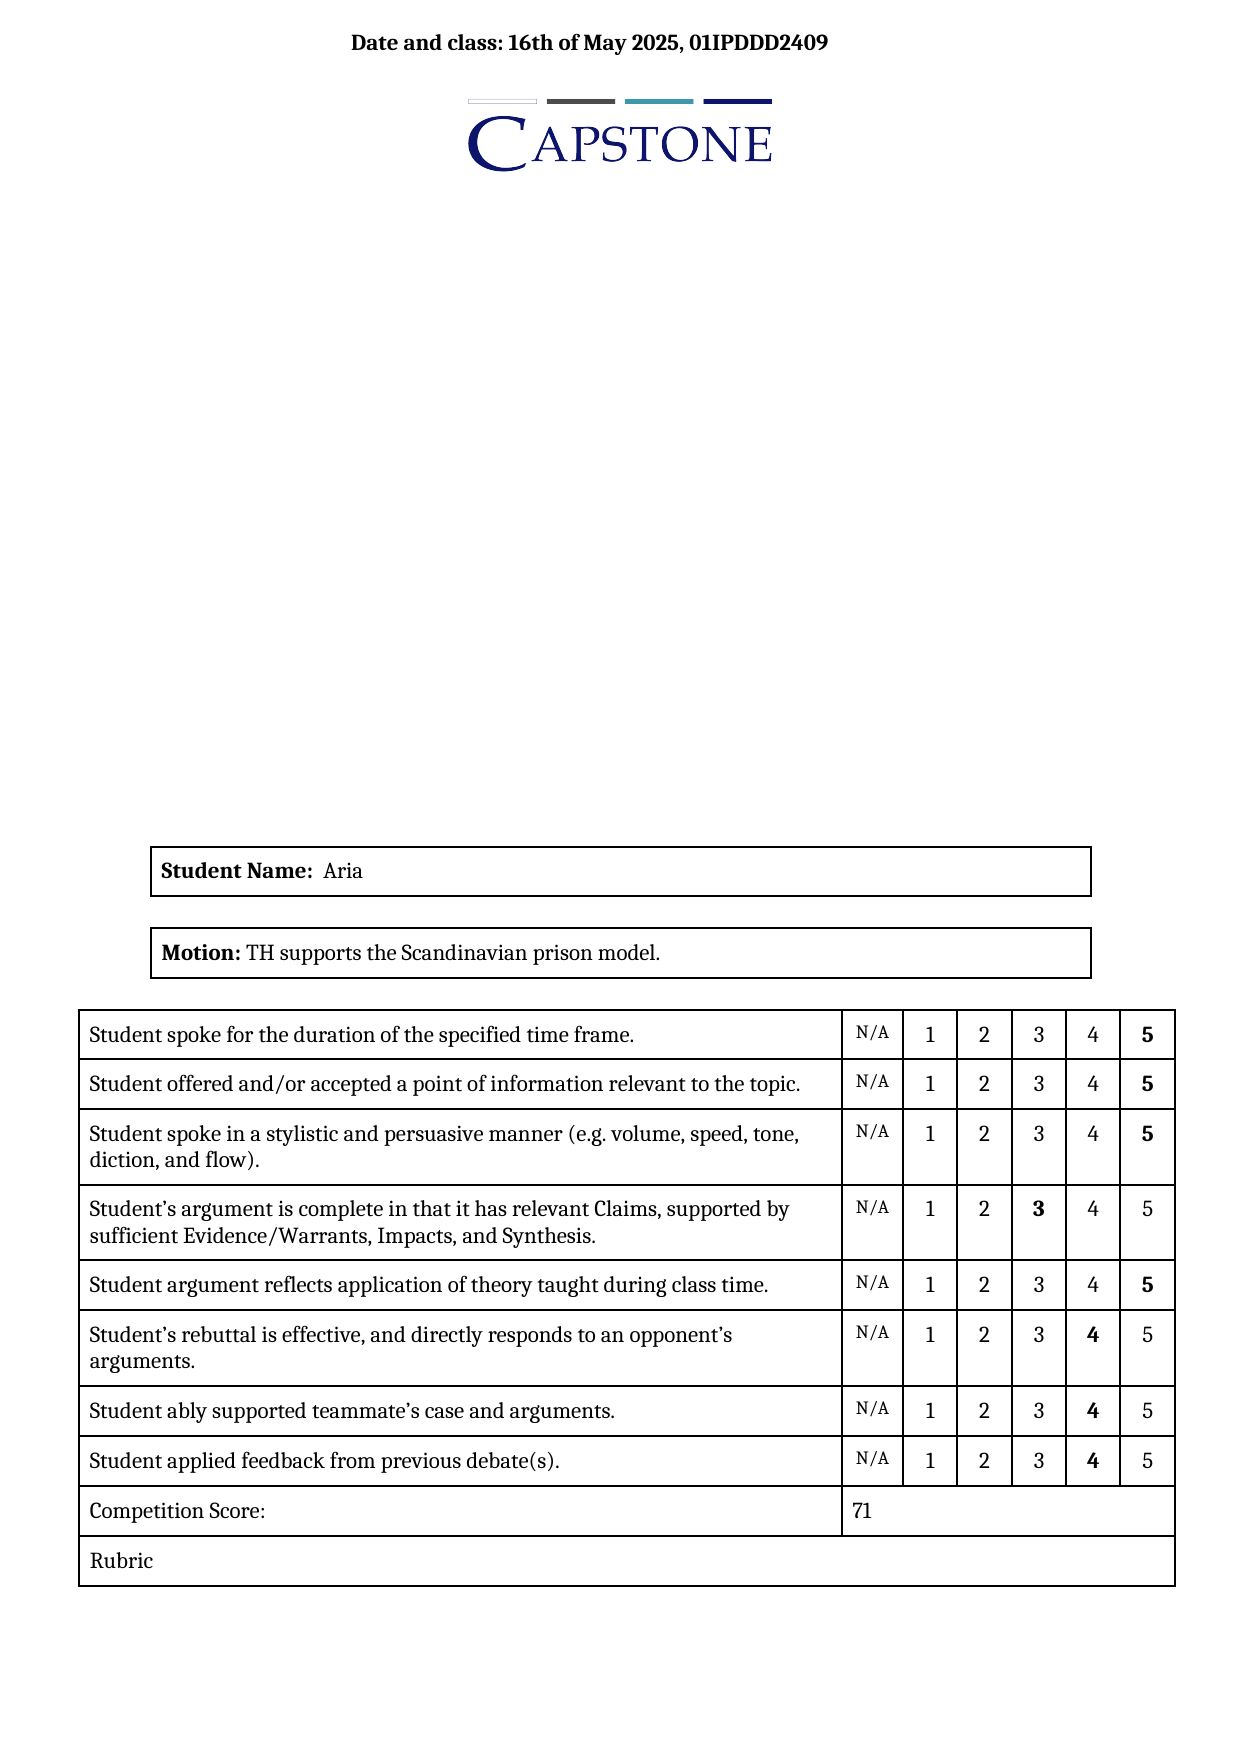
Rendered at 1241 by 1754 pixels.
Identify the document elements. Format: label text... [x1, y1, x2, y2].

table_cell 4 [1067, 1311, 1119, 1385]
table_cell 1 [904, 1186, 956, 1259]
table_cell N/A [843, 1311, 902, 1385]
table_cell 5 [1121, 1060, 1174, 1108]
table_cell 4 [1067, 1437, 1119, 1485]
table_header Student spoke for the duration of the specified time frame. [80, 1011, 841, 1058]
table_cell Student offered and/or accepted a point of information relevant to the topic. [80, 1060, 841, 1108]
table_header Motion: TH supports the Scandinavian prison model. [152, 929, 1090, 977]
table_cell N/A [843, 1387, 902, 1435]
table_cell Competition Score: [80, 1487, 841, 1535]
table_cell 2 [958, 1437, 1011, 1485]
table_cell 4 [1067, 1110, 1119, 1184]
table_cell 5 [1121, 1311, 1174, 1385]
table_cell 4 [1067, 1186, 1119, 1259]
table_cell 3 [1013, 1186, 1065, 1259]
table_cell 5 [1121, 1387, 1174, 1435]
table_cell Student applied feedback from previous debate(s). [80, 1437, 841, 1485]
table_cell Student ably supported teammate’s case and arguments. [80, 1387, 841, 1435]
table_cell N/A [843, 1437, 902, 1485]
table_cell 1 [904, 1060, 956, 1108]
table_cell 1 [904, 1110, 956, 1184]
table_header 2 [958, 1011, 1011, 1058]
table_cell 3 [1013, 1110, 1065, 1184]
table_cell 2 [958, 1387, 1011, 1435]
table_cell Student spoke in a stylistic and persuasive manner (e.g. volume, speed, tone, diction, and flow). [80, 1110, 841, 1184]
table_header N/A [843, 1011, 902, 1058]
table_cell 2 [958, 1261, 1011, 1309]
table_cell 2 [958, 1186, 1011, 1259]
table_header 4 [1067, 1011, 1119, 1058]
table_cell 3 [1013, 1437, 1065, 1485]
table_cell 5 [1121, 1110, 1174, 1184]
table_header 3 [1013, 1011, 1065, 1058]
table_cell 3 [1013, 1387, 1065, 1435]
table_cell 2 [958, 1110, 1011, 1184]
table_cell 1 [904, 1437, 956, 1485]
table_cell 3 [1013, 1261, 1065, 1309]
table_cell 5 [1121, 1261, 1174, 1309]
table_cell Student’s argument is complete in that it has relevant Claims, supported by sufficient Evidence/Warrants, Impacts, and Synthesis. [80, 1186, 841, 1259]
table_cell Student’s rebuttal is effective, and directly responds to an opponent’s arguments. [80, 1311, 841, 1385]
table_cell N/A [843, 1261, 902, 1309]
table_header 5 [1121, 1011, 1174, 1058]
table_cell 2 [958, 1311, 1011, 1385]
table_cell 1 [904, 1311, 956, 1385]
table_cell 5 [1121, 1437, 1174, 1485]
table_header 1 [904, 1011, 956, 1058]
table_cell Student argument reflects application of theory taught during class time. [80, 1261, 841, 1309]
table_cell 1 [904, 1261, 956, 1309]
picture [460, 90, 781, 178]
table_cell 4 [1067, 1060, 1119, 1108]
table_cell N/A [843, 1186, 902, 1259]
table_cell 4 [1067, 1387, 1119, 1435]
table_cell 3 [1013, 1060, 1065, 1108]
table_cell N/A [843, 1110, 902, 1184]
table_cell 71 [843, 1487, 1174, 1535]
table_cell 1 [904, 1387, 956, 1435]
table_cell 4 [1067, 1261, 1119, 1309]
table_header Student Name: Aria [152, 848, 1090, 895]
table_cell 2 [958, 1060, 1011, 1108]
table_cell 3 [1013, 1311, 1065, 1385]
table_cell N/A [843, 1060, 902, 1108]
table_cell 5 [1121, 1186, 1174, 1259]
